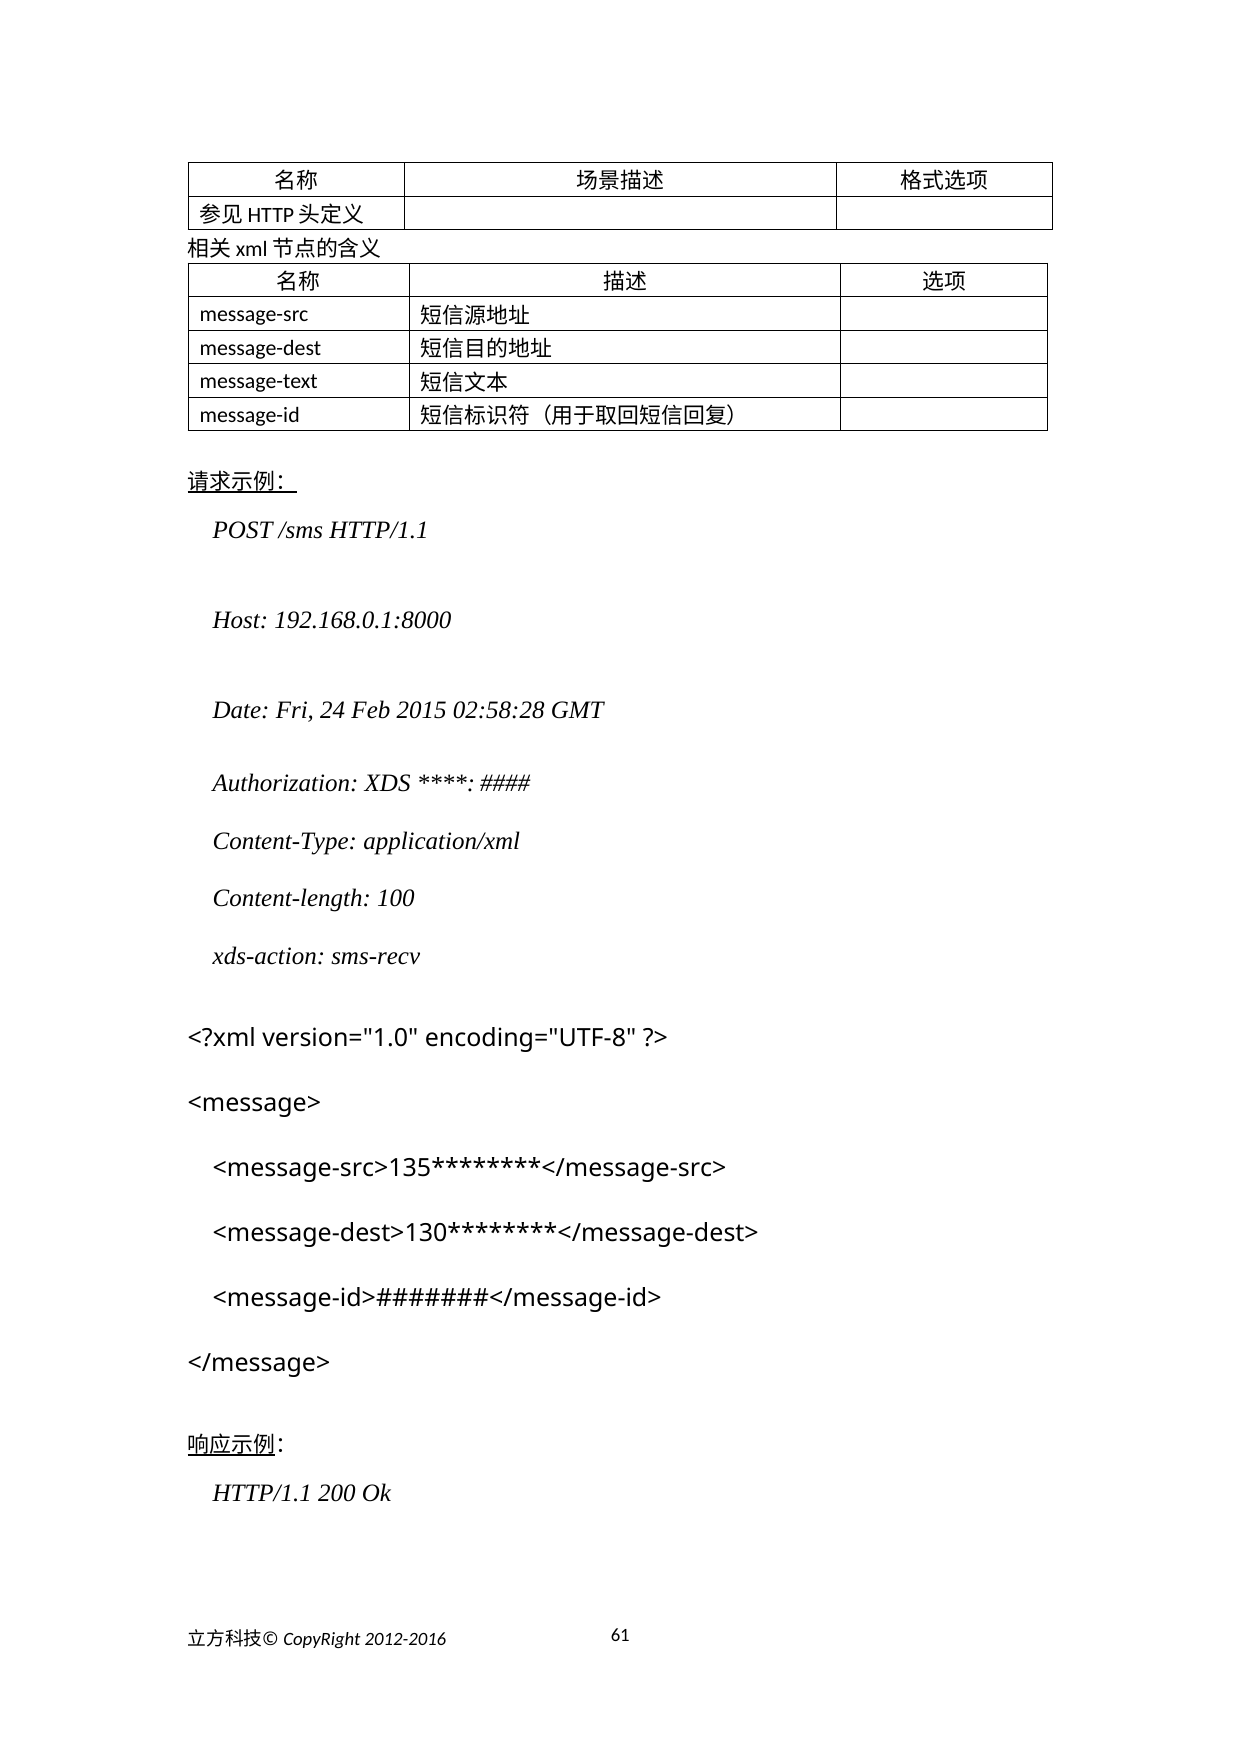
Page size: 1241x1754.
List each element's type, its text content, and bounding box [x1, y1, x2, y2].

text Content-length: 100 [212, 881, 1053, 914]
text POST /sms HTTP/1.1 [212, 496, 1053, 561]
table_cell [841, 398, 1047, 430]
table_cell [841, 297, 1047, 330]
text Content-Type: application/xml [212, 824, 1053, 856]
table_cell 短信源地址 [410, 297, 840, 330]
table_cell message-src [189, 297, 409, 330]
text HTTP/1.1 200 Ok [212, 1459, 1053, 1524]
text 请求示例： [187, 464, 1053, 496]
table_header 场景描述 [405, 163, 836, 196]
text <message-dest>130********</message-dest> [212, 1199, 1053, 1264]
text <?xml version="1.0" encoding="UTF-8" ?> [187, 1004, 1053, 1069]
table_header 格式选项 [837, 163, 1052, 196]
text </message> [187, 1329, 1053, 1394]
table_cell 短信标识符（用于取回短信回复） [410, 398, 840, 430]
text Host: 192.168.0.1:8000 [212, 586, 1053, 651]
table_cell 短信目的地址 [410, 331, 840, 363]
table_cell [405, 197, 836, 229]
table_cell message-id [189, 398, 409, 430]
table_header 选项 [841, 264, 1047, 296]
table_header 名称 [189, 264, 409, 296]
text 相关xml节点的含义 [187, 230, 1053, 263]
table_cell 参见HTTP头定义 [189, 197, 404, 229]
table_cell message-text [189, 364, 409, 397]
table_cell [841, 364, 1047, 397]
text 响应示例： [187, 1426, 1053, 1459]
table_header 描述 [410, 264, 840, 296]
text xds-action: sms-recv [187, 939, 1053, 971]
text Authorization: XDS ****: #### [212, 766, 1053, 799]
text <message-id>#######</message-id> [212, 1264, 1053, 1329]
text Date: Fri, 24 Feb 2015 02:58:28 GMT [212, 676, 1053, 741]
text <message> [187, 1069, 1053, 1134]
text <message-src>135********</message-src> [212, 1134, 1053, 1199]
table_header 名称 [189, 163, 404, 196]
table_cell [837, 197, 1052, 229]
table_cell [841, 331, 1047, 363]
table_cell message-dest [189, 331, 409, 363]
table_cell 短信文本 [410, 364, 840, 397]
